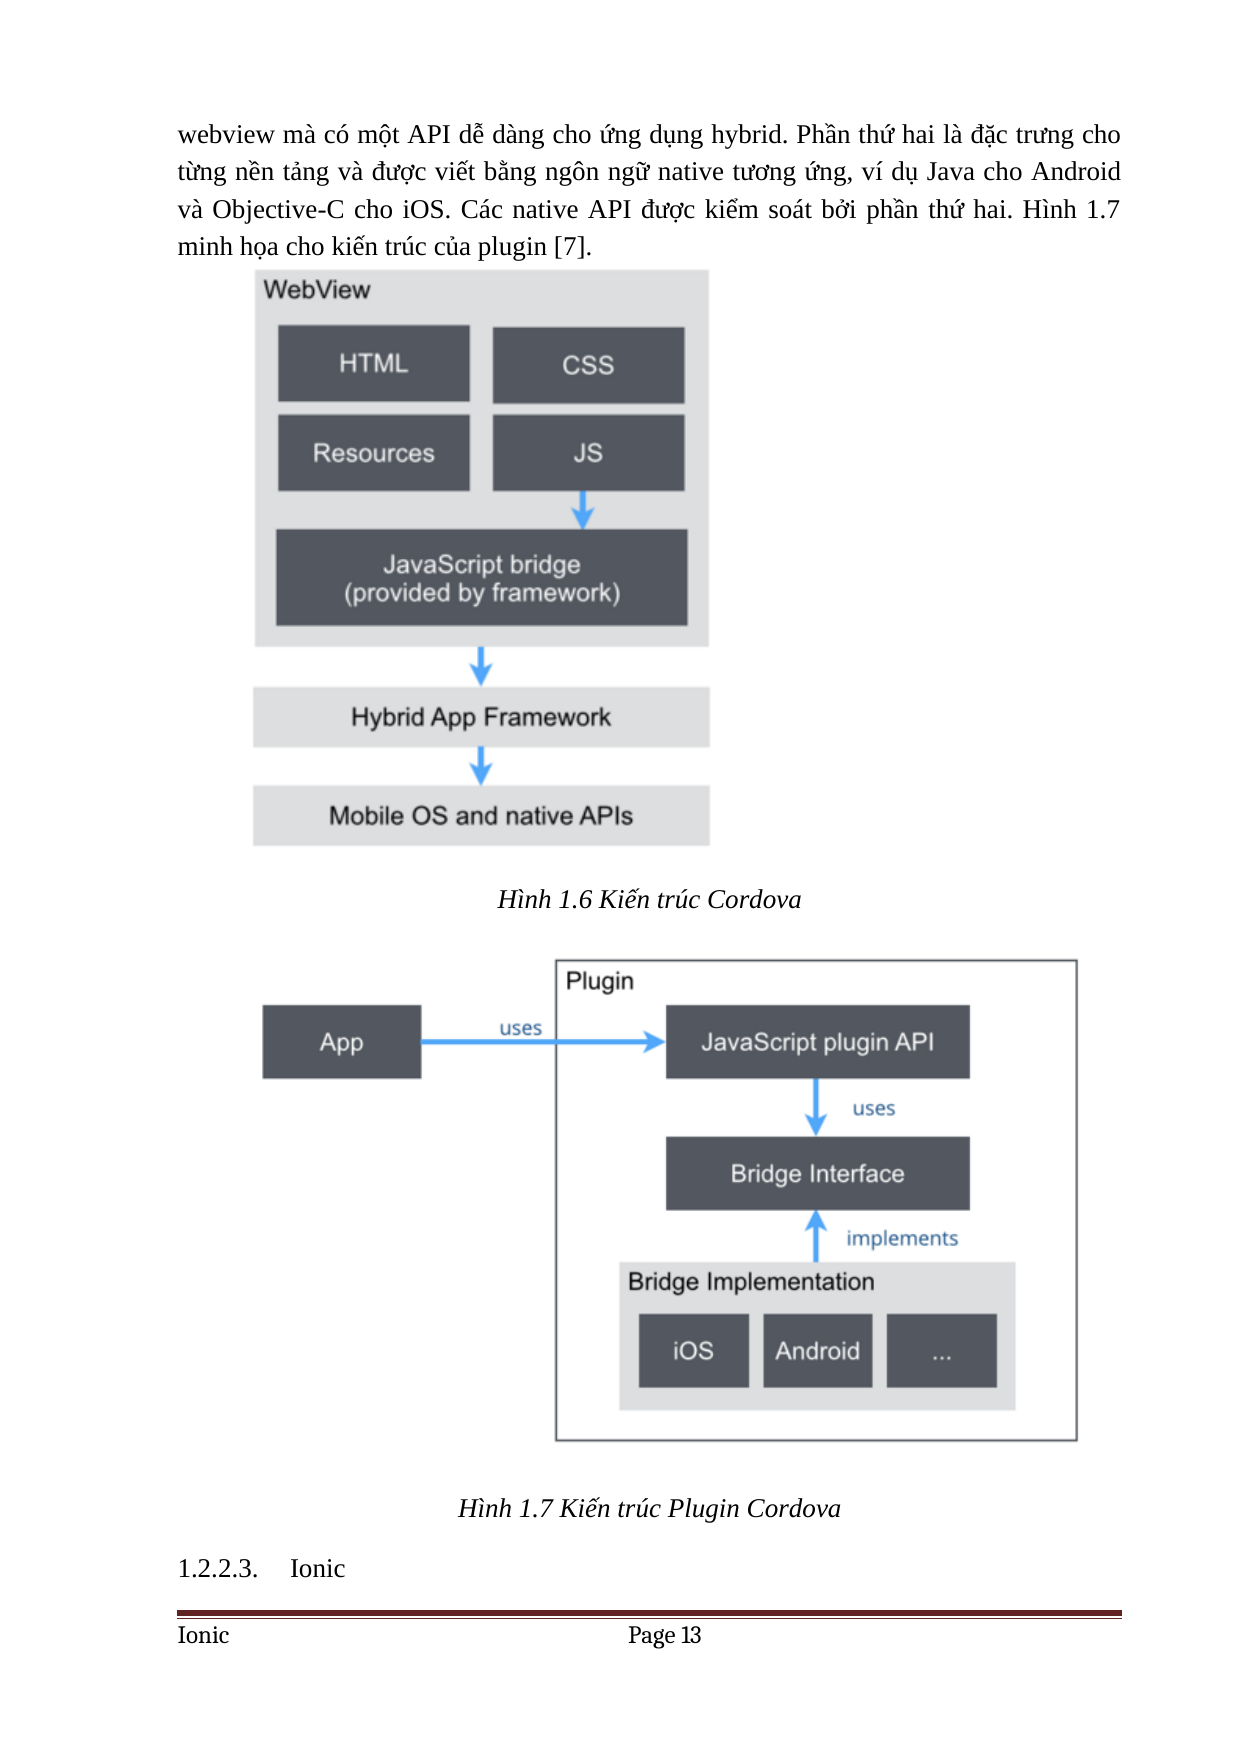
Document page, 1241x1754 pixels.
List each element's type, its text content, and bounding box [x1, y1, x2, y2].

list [177, 118, 1122, 261]
picture [252, 943, 1087, 1458]
list Ionic [177, 1552, 1122, 1584]
picture [252, 267, 714, 849]
